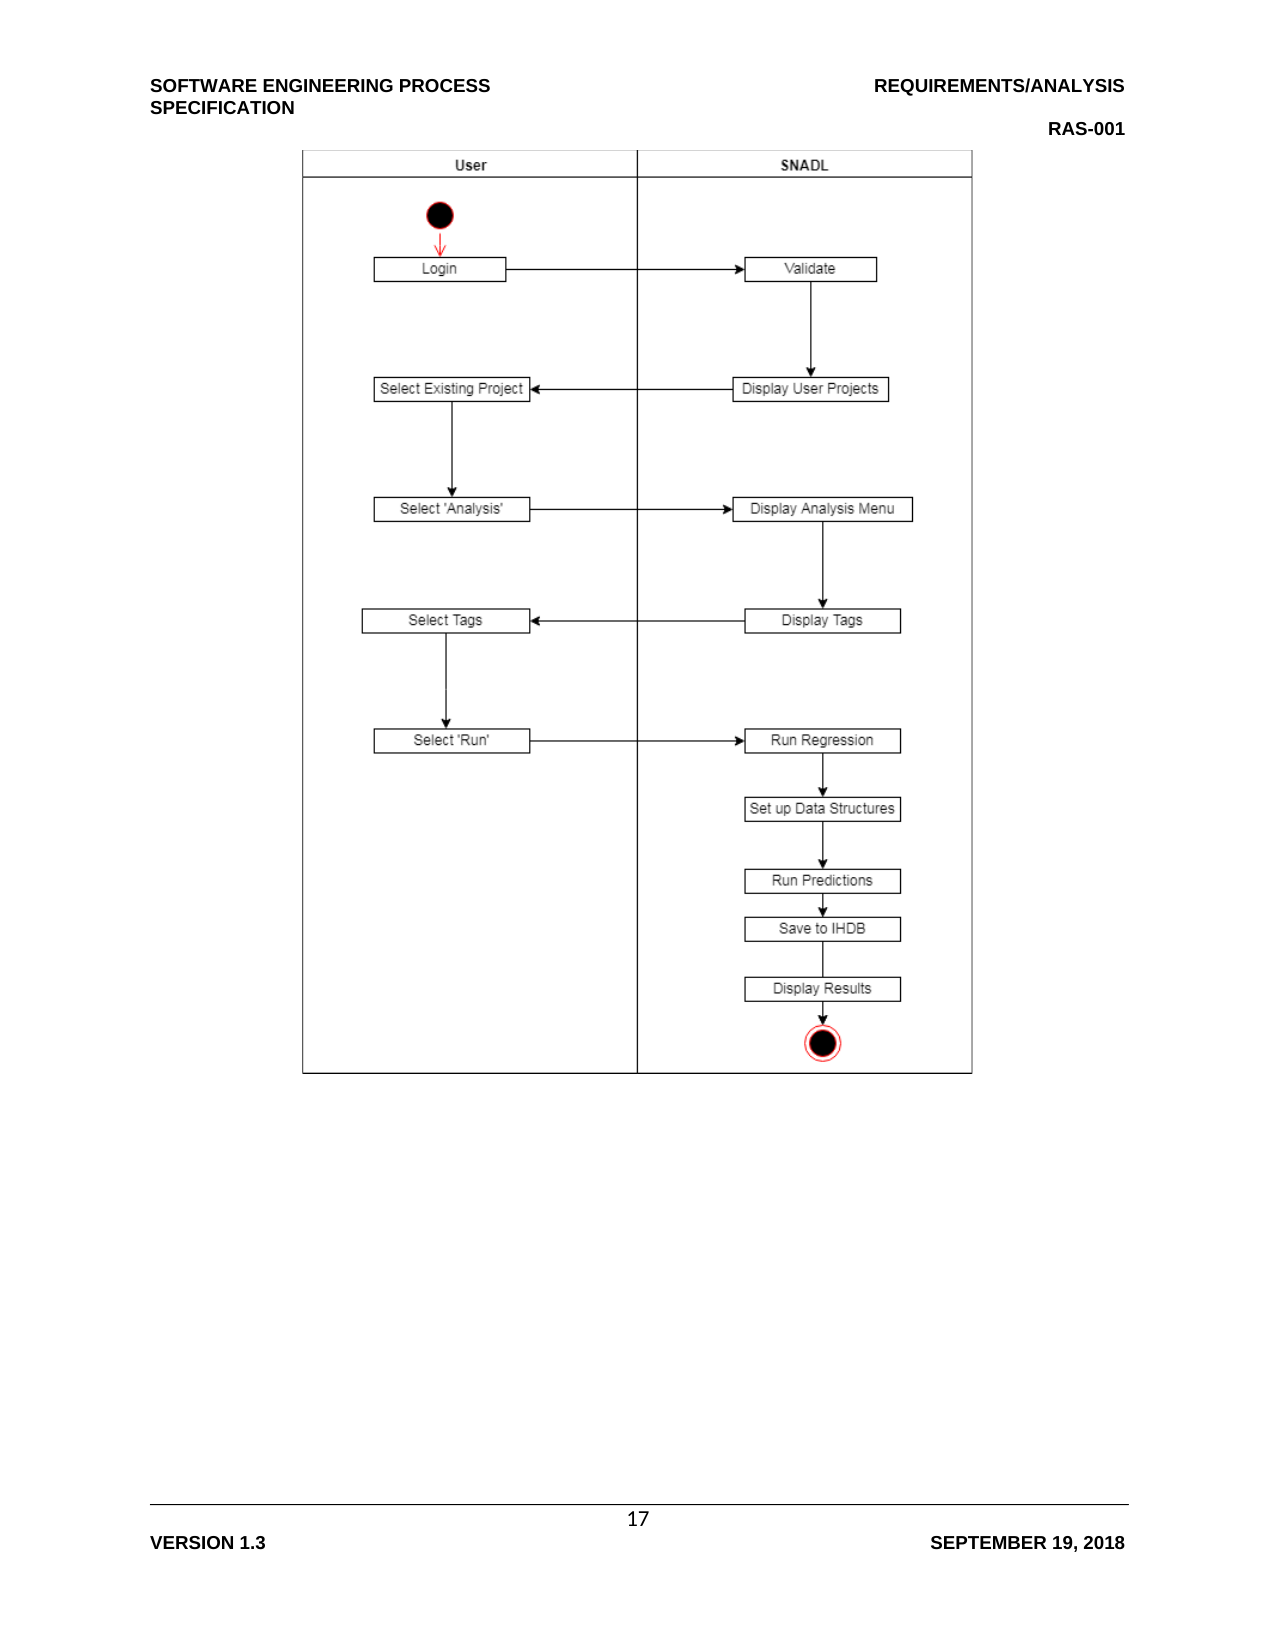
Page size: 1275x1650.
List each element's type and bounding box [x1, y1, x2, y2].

picture [302, 150, 973, 1074]
